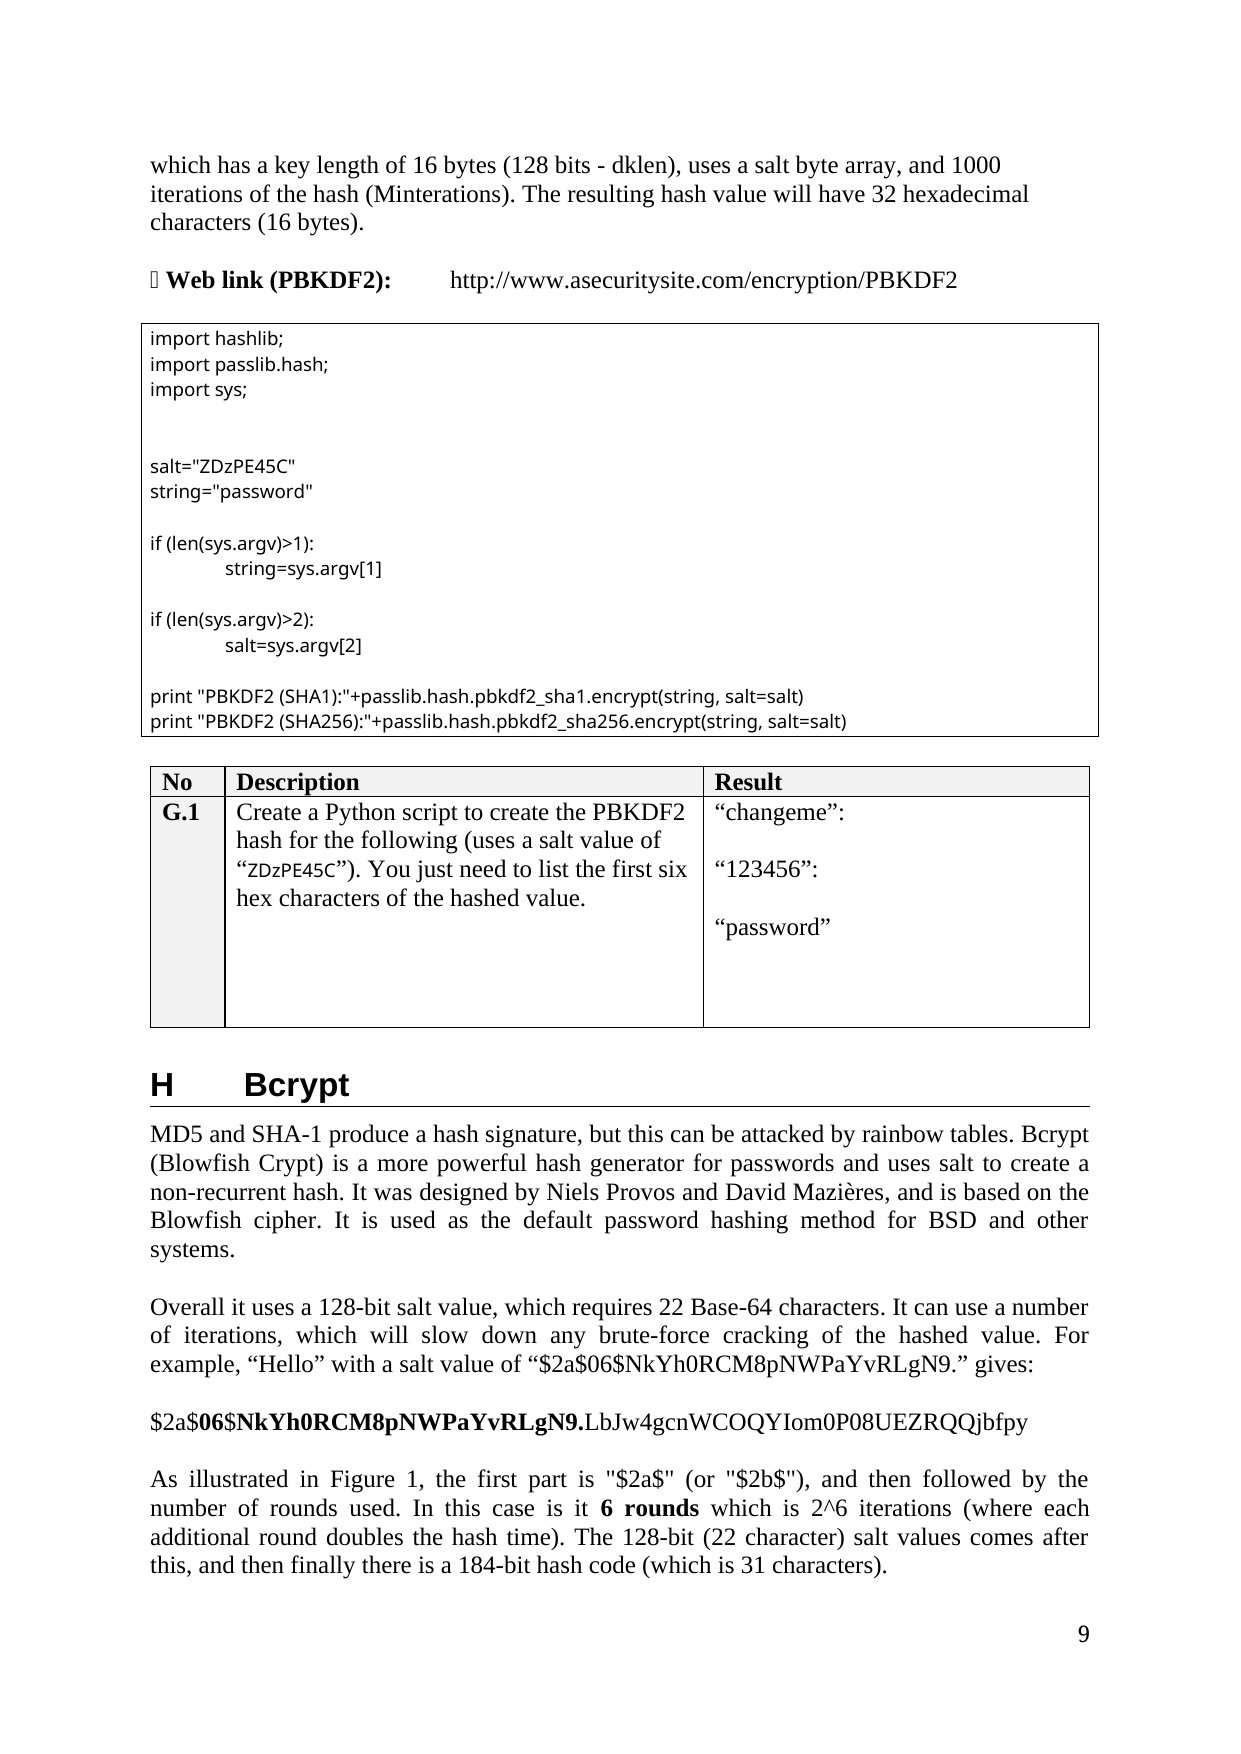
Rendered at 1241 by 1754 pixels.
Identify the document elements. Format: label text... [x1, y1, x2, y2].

text MD5 and SHA-1 produce a hash signature, but this can be attacked by rainbow tables. Bcrypt (Blowfish Crypt) is a more powerful hash generator for passwords and uses salt to create a non-recurrent hash. It was designed by Niels Provos and David Mazières, and is based on the Blowfish cipher. It is used as the default password hashing method for BSD and other systems. [150, 1119, 1090, 1263]
table_header Result [704, 767, 1089, 796]
text print "PBKDF2 (SHA256):"+passlib.hash.pbkdf2_sha256.encrypt(string, salt=salt) [142, 705, 1098, 736]
text $2a$06$NkYh0RCM8pNWPaYvRLgN9.LbJw4gcnWCOQYIom0P08UEZRQQjbfpy [150, 1407, 1090, 1436]
text print "PBKDF2 (SHA1):"+passlib.hash.pbkdf2_sha1.encrypt(string, salt=salt) [150, 683, 1090, 705]
text string="password" [150, 479, 1090, 504]
subtitle H Bcrypt [150, 1065, 1090, 1106]
text which has a key length of 16 bytes (128 bits - dklen), uses a salt byte array, and 1000 iterations of the hash (Minterations). The resulting hash value will have 32 hexadecimal characters (16 bytes). [150, 150, 1090, 236]
table_cell “changeme”: “123456”: “password” [704, 797, 1089, 1027]
table_cell Create a Python script to create the PBKDF2 hash for the following (uses a salt value of “ZDzPE45C”). You just need to list the first six hex characters of the hashed value. [226, 797, 703, 1027]
text salt="ZDzPE45C" [150, 453, 1090, 479]
text import sys; [150, 377, 1090, 402]
text if (len(sys.argv)>1): [150, 530, 1090, 555]
text salt=sys.argv[2] [150, 632, 1090, 657]
text if (len(sys.argv)>2): [150, 606, 1090, 632]
text Overall it uses a 128-bit salt value, which requires 22 Base-64 characters. It can use a number of iterations, which will slow down any brute-force cracking of the hashed value. For example, “Hello” with a salt value of “$2a$06$NkYh0RCM8pNWPaYvRLgN9.” gives: [150, 1292, 1090, 1378]
text import passlib.hash; [150, 351, 1090, 377]
text Web link (PBKDF2): http://www.asecuritysite.com/encryption/PBKDF2 [150, 265, 1090, 294]
text string=sys.argv[1] [150, 555, 1090, 581]
text import hashlib; [142, 324, 1098, 351]
table_header No [151, 767, 224, 796]
table_cell G.1 [151, 797, 224, 1027]
table_header Description [226, 767, 703, 796]
